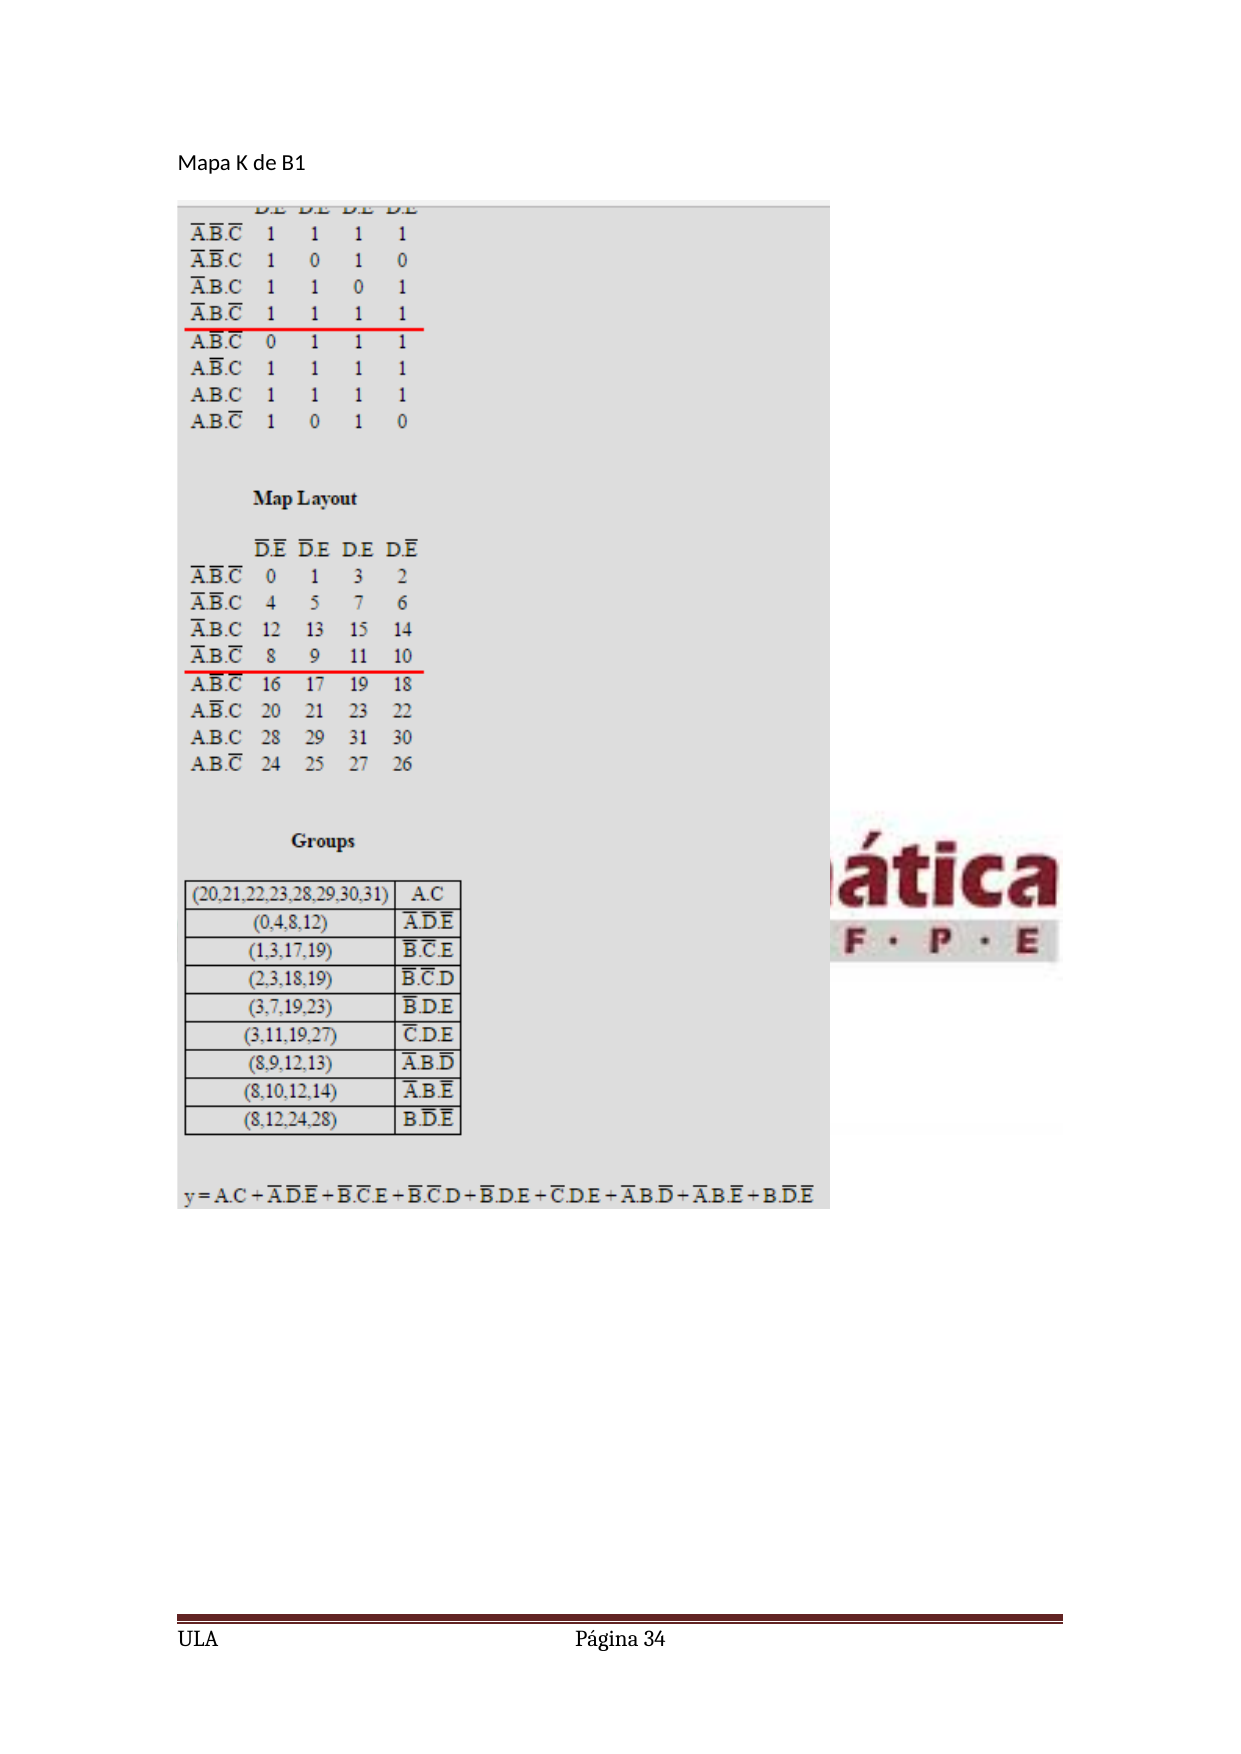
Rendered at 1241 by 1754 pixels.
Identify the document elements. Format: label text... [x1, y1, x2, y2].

picture [177, 200, 1063, 1209]
text Mapa K de B1 [177, 148, 1063, 176]
